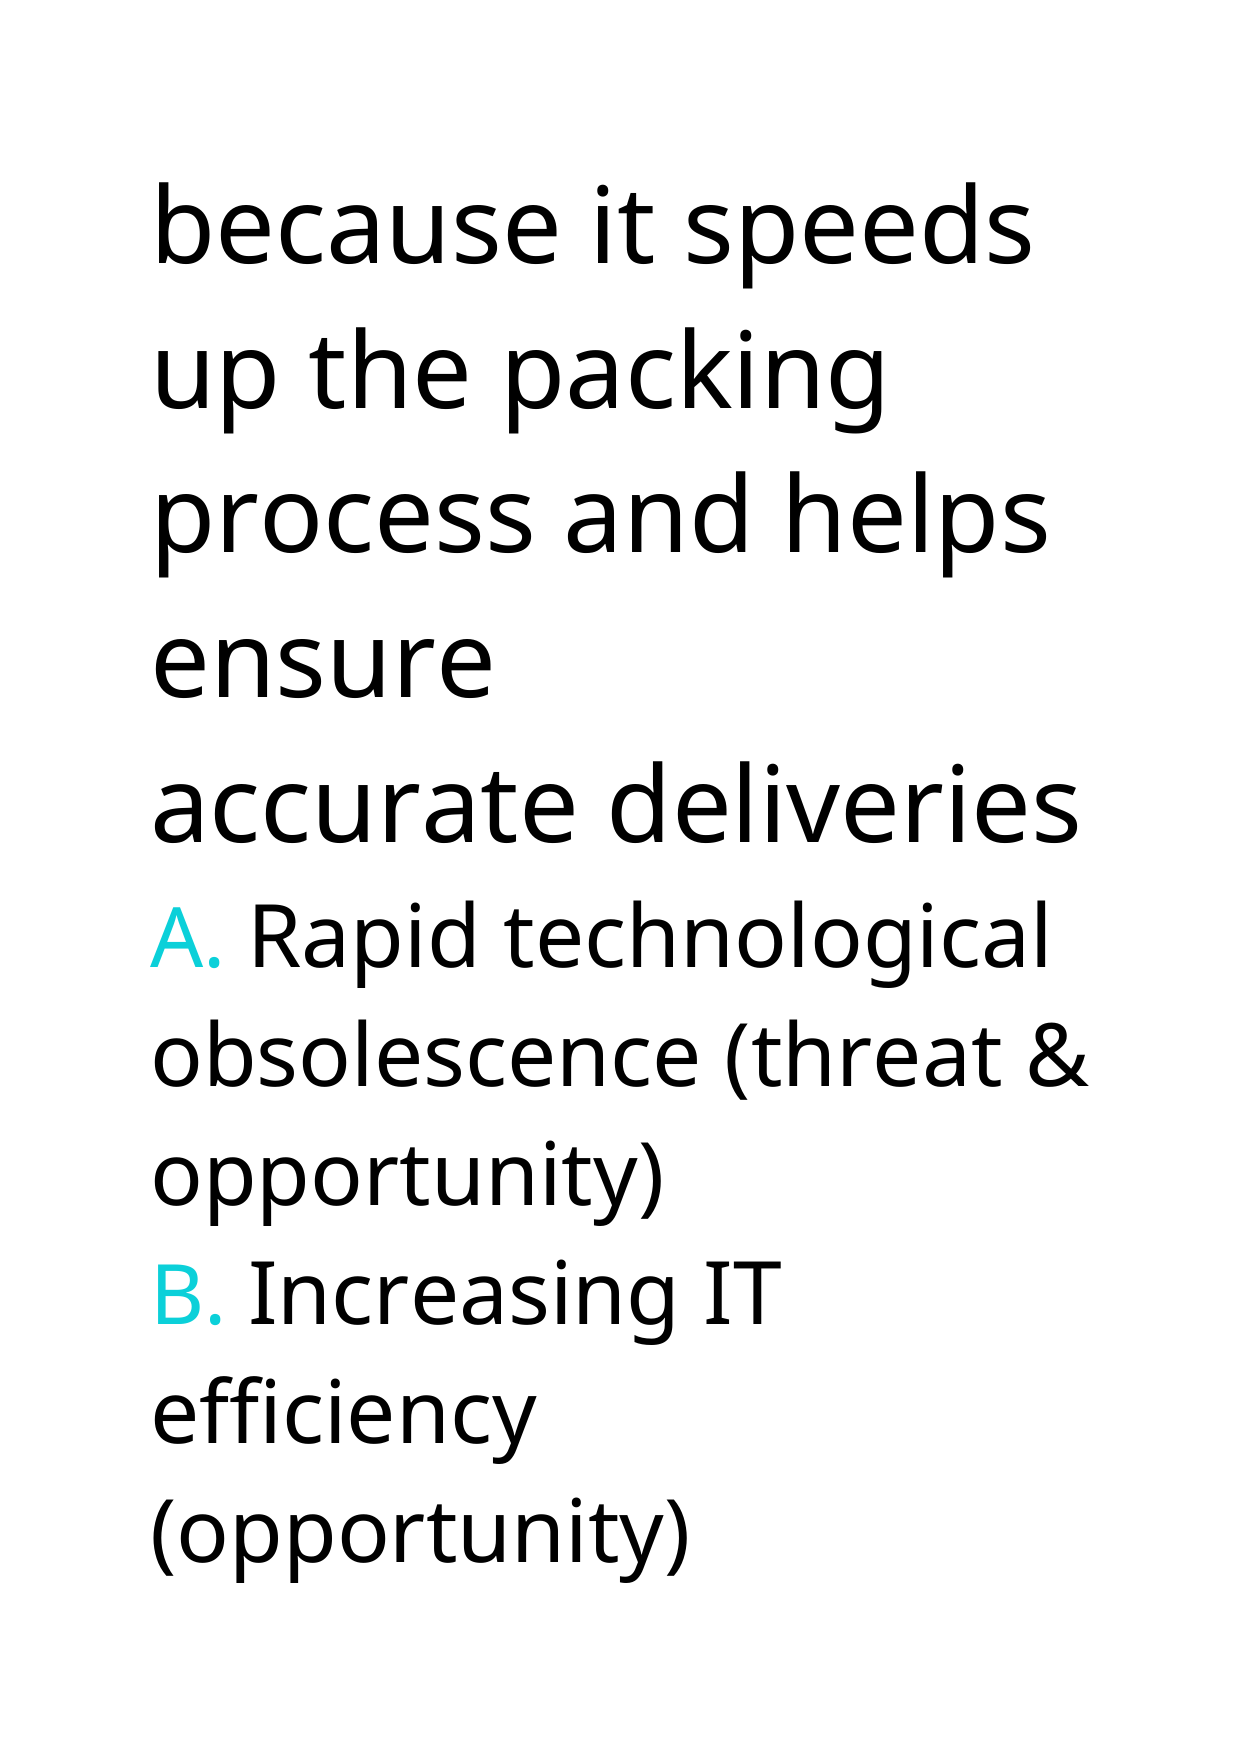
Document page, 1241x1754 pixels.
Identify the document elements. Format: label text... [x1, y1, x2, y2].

text accurate deliveries [150, 729, 1090, 873]
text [150, 150, 1090, 729]
text A. Rapid technological obsolescence (threat & opportunity) [150, 873, 1090, 1231]
text B. Increasing IT efficiency (opportunity) [150, 1231, 1090, 1588]
